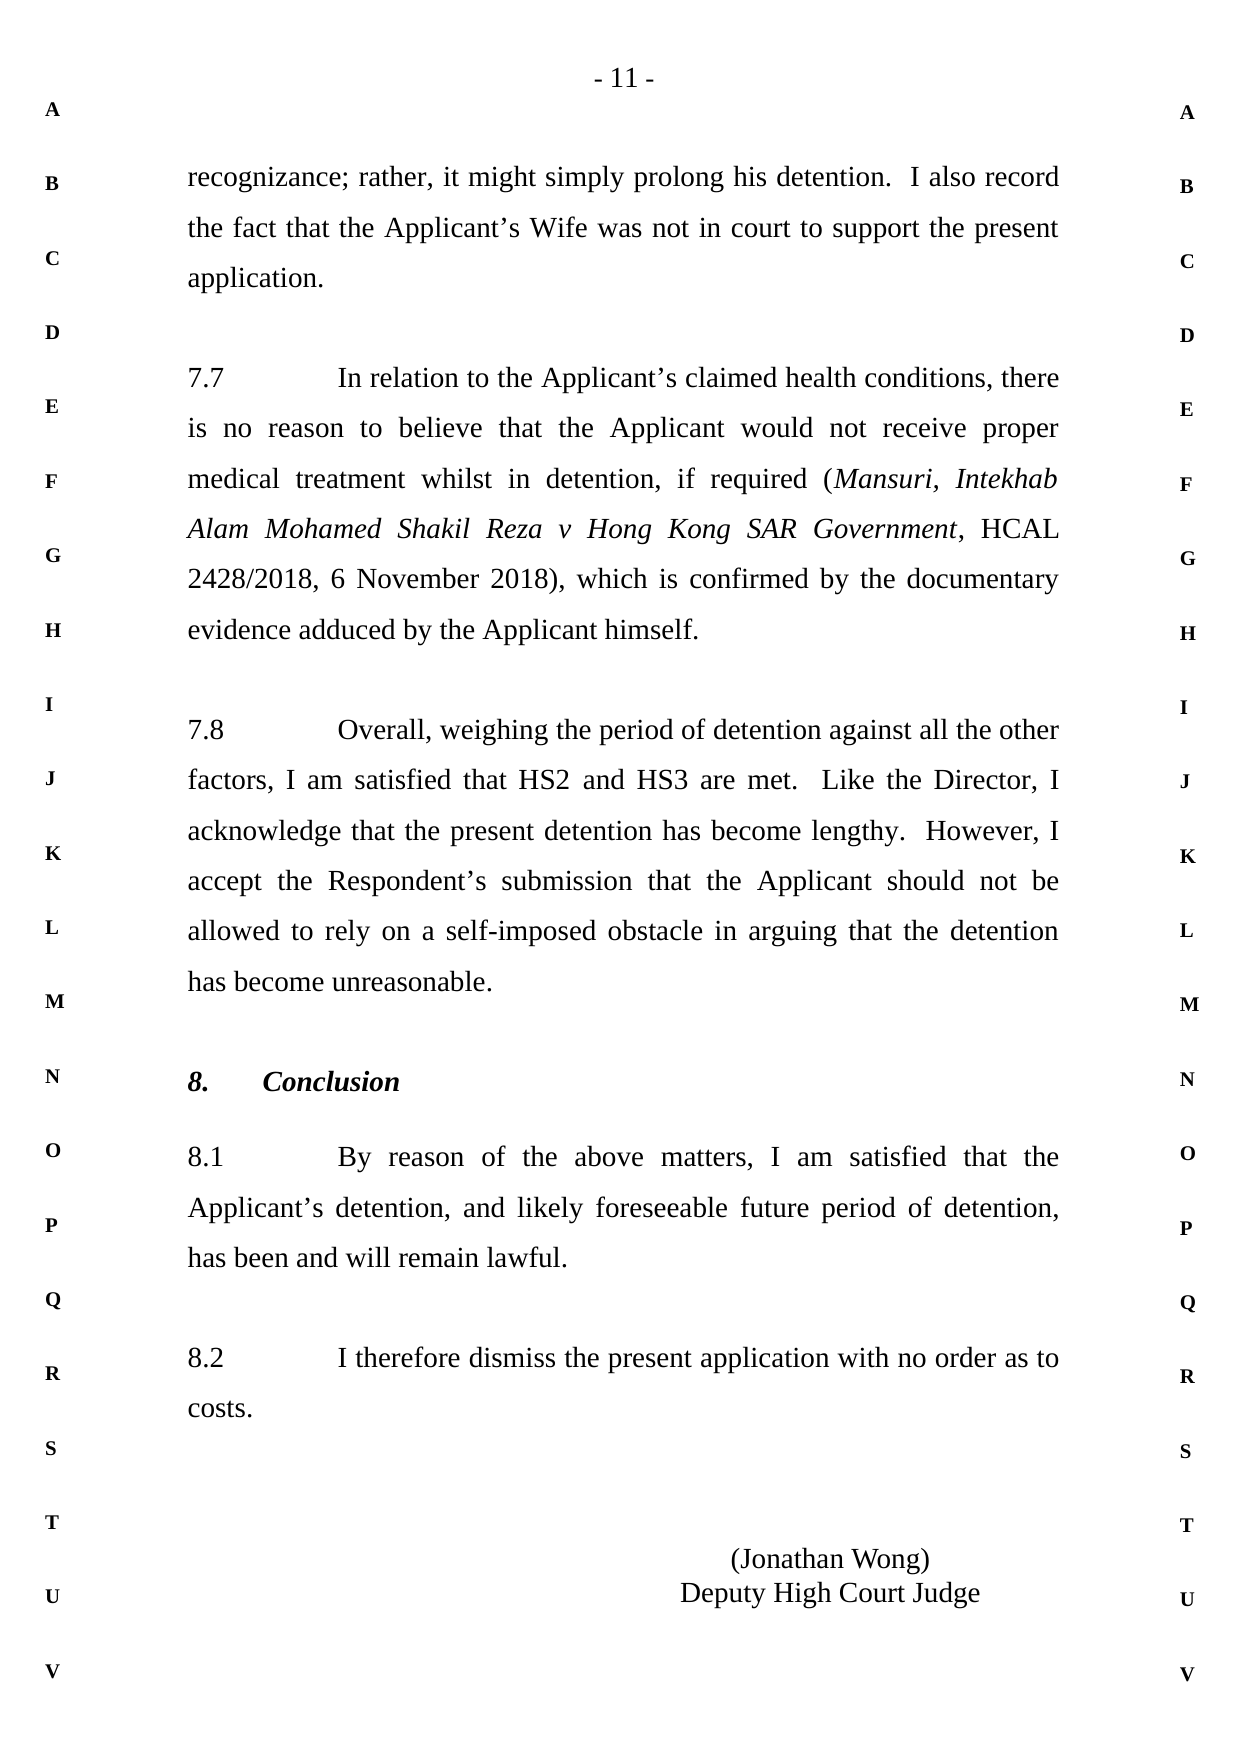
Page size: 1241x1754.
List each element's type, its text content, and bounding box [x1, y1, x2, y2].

text (Jonathan Wong) Deputy High Court Judge [600, 1542, 1060, 1609]
list By reason of the above matters, I am satisfied that the Applicant’s detention, and likely foreseeable future period of detention, has been and will remain lawful. [187, 1139, 1060, 1273]
list In relation to the Applicant’s claimed health conditions, there is no reason to believe that the Applicant would not receive proper medical treatment whilst in detention, if required (Mansuri, Intekhab Alam Mohamed Shakil Reza v Hong Kong SAR Government, HCAL 2428/2018, 6 November 2018), which is confirmed by the documentary evidence adduced by the Applicant himself. [187, 360, 1060, 645]
list Conclusion [187, 1064, 1060, 1098]
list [187, 159, 1060, 293]
list Overall, weighing the period of detention against all the other factors, I am satisfied that HS2 and HS3 are met. Like the Director, I acknowledge that the present detention has become lengthy. However, I accept the Respondent’s submission that the Applicant should not be allowed to rely on a self-imposed obstacle in arguing that the detention has become unreasonable. [187, 712, 1060, 997]
list I therefore dismiss the present application with no order as to costs. [187, 1340, 1060, 1424]
